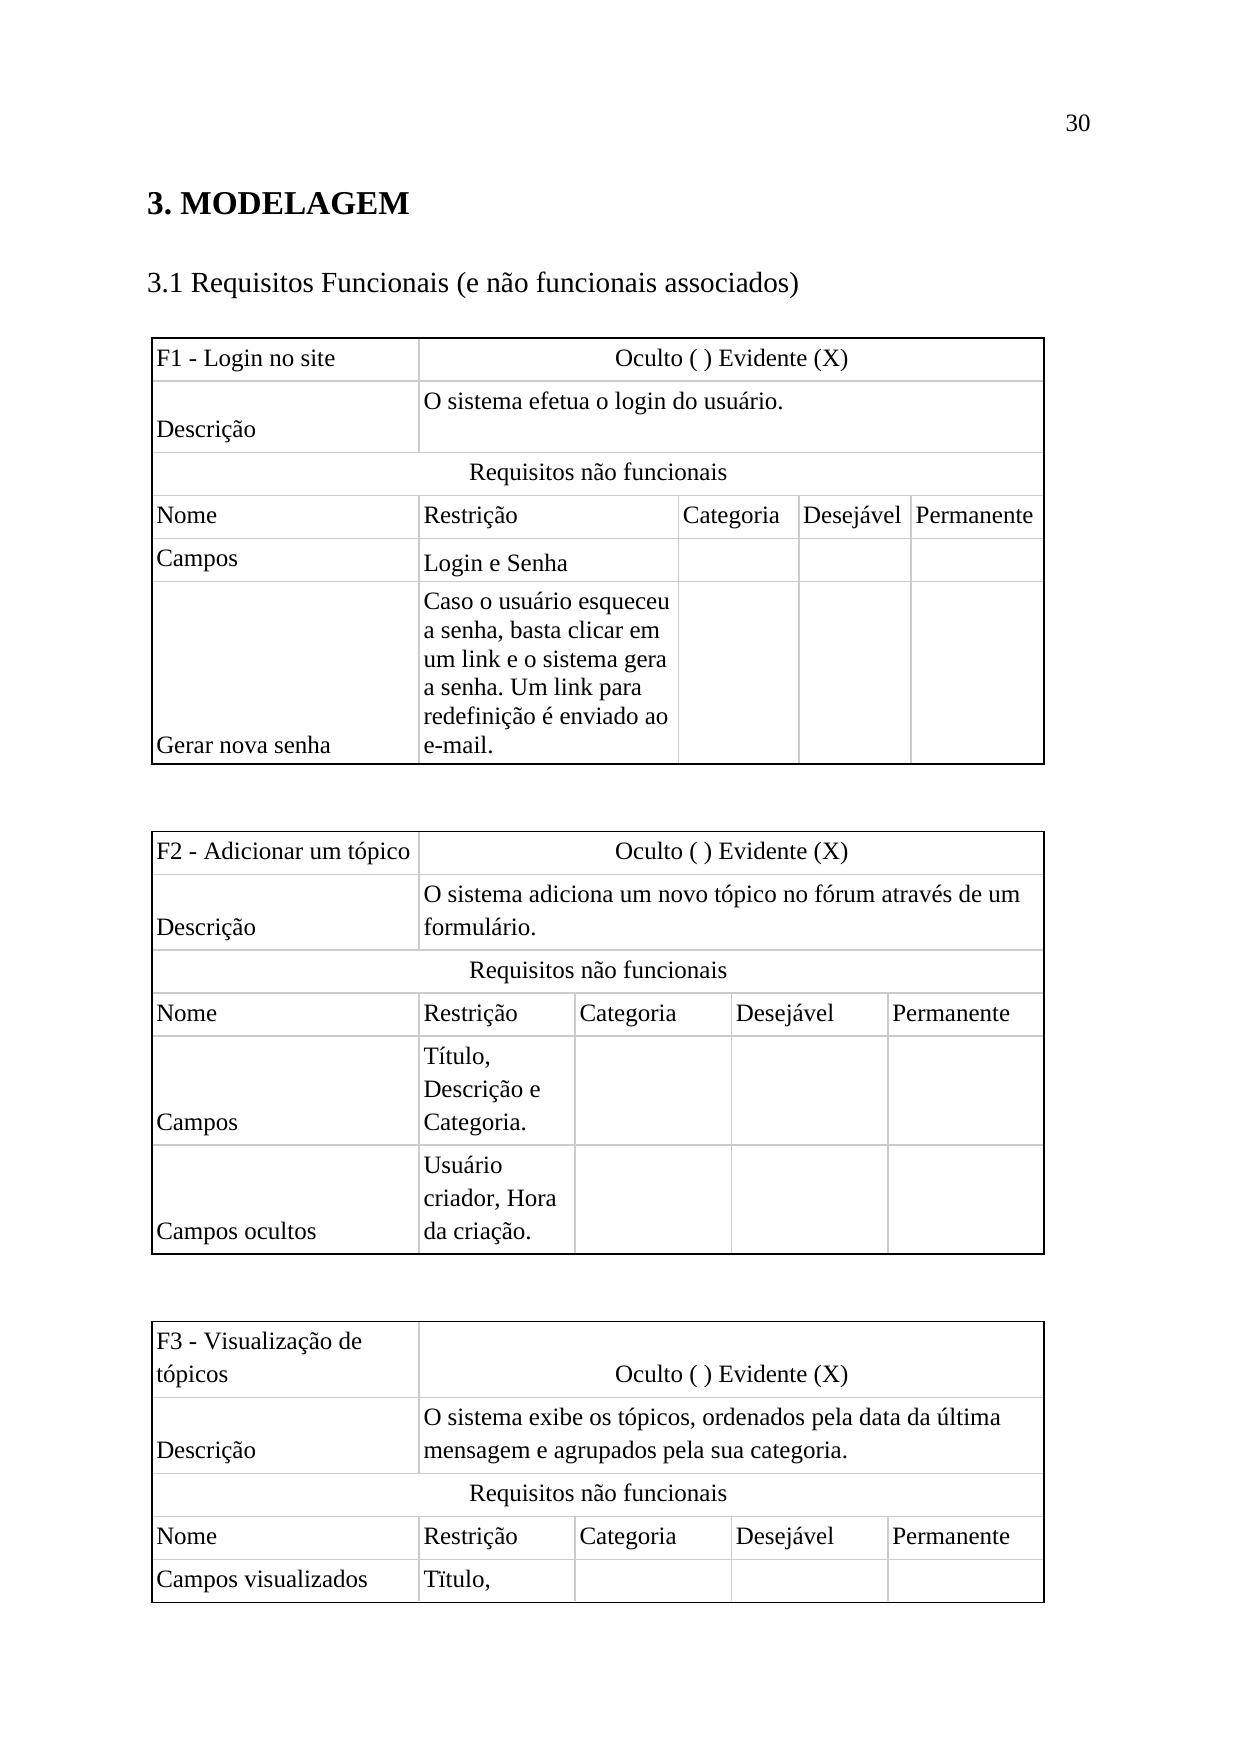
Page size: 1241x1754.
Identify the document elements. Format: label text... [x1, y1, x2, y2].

table_cell [732, 1560, 887, 1601]
table_header Oculto ( ) Evidente (X) [420, 1322, 1043, 1397]
table_cell Título, Descrição e Categoria. [420, 1037, 574, 1144]
table_header F3 - Visualização de tópicos [153, 1322, 418, 1397]
table_cell [679, 539, 798, 581]
table_header F2 - Adicionar um tópico [153, 832, 418, 873]
table_cell [912, 582, 1043, 763]
table_cell [732, 1146, 887, 1253]
table_cell Descrição [153, 875, 418, 949]
table_cell Restrição [420, 1517, 574, 1558]
table_cell Usuário criador, Hora da criação. [420, 1146, 574, 1253]
table_cell Nome [153, 496, 418, 538]
table_cell Categoria [576, 994, 731, 1035]
table_cell Desejável [800, 496, 910, 538]
table_cell Permanente [889, 994, 1043, 1035]
table_cell Login e Senha [420, 539, 678, 581]
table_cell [420, 1560, 574, 1601]
table_cell Nome [153, 994, 418, 1035]
table_cell Restrição [420, 994, 574, 1035]
table_cell Permanente [912, 496, 1043, 538]
table_cell [800, 539, 910, 581]
table_cell [889, 1146, 1043, 1253]
table_cell O sistema adiciona um novo tópico no fórum através de um formulário. [420, 875, 1043, 949]
subtitle 3.1 Requisitos Funcionais (e não funcionais associados) [147, 266, 1090, 299]
table_header Oculto ( ) Evidente (X) [420, 832, 1043, 873]
table_cell [889, 1037, 1043, 1144]
table_cell [889, 1560, 1043, 1601]
table_cell O sistema efetua o login do usuário. [420, 382, 1043, 452]
table_cell [732, 1037, 887, 1144]
table_header F1 - Login no site [153, 339, 418, 380]
table_cell Requisitos não funcionais [153, 1474, 1043, 1516]
table_cell [679, 582, 798, 763]
table_cell [576, 1560, 731, 1601]
table_cell [576, 1037, 731, 1144]
table_cell Requisitos não funcionais [153, 453, 1043, 495]
table_cell Restrição [420, 496, 678, 538]
table_cell Descrição [153, 1398, 418, 1473]
table_cell Descrição [153, 382, 418, 452]
table_cell [912, 539, 1043, 581]
table_cell Gerar nova senha [153, 582, 418, 763]
table_cell Desejável [732, 994, 887, 1035]
table_cell Categoria [679, 496, 798, 538]
table_cell Permanente [889, 1517, 1043, 1558]
table_cell Categoria [576, 1517, 731, 1558]
table_cell Campos [153, 539, 418, 581]
table_cell Nome [153, 1517, 418, 1558]
table_cell [800, 582, 910, 763]
table_header Oculto ( ) Evidente (X) [420, 339, 1043, 380]
table_cell Campos ocultos [153, 1146, 418, 1253]
table_cell Campos visualizados [153, 1560, 418, 1601]
table_cell Requisitos não funcionais [153, 951, 1043, 992]
table_cell [576, 1146, 731, 1253]
table_cell Desejável [732, 1517, 887, 1558]
table_cell Campos [153, 1037, 418, 1144]
table_cell Caso o usuário esqueceu a senha, basta clicar em um link e o sistema gera a senha. Um link para redefinição é enviado ao e-mail. [420, 582, 678, 763]
table_cell O sistema exibe os tópicos, ordenados pela data da última mensagem e agrupados pela sua categoria. [420, 1398, 1043, 1473]
subtitle 3. MODELAGEM [147, 183, 1090, 221]
